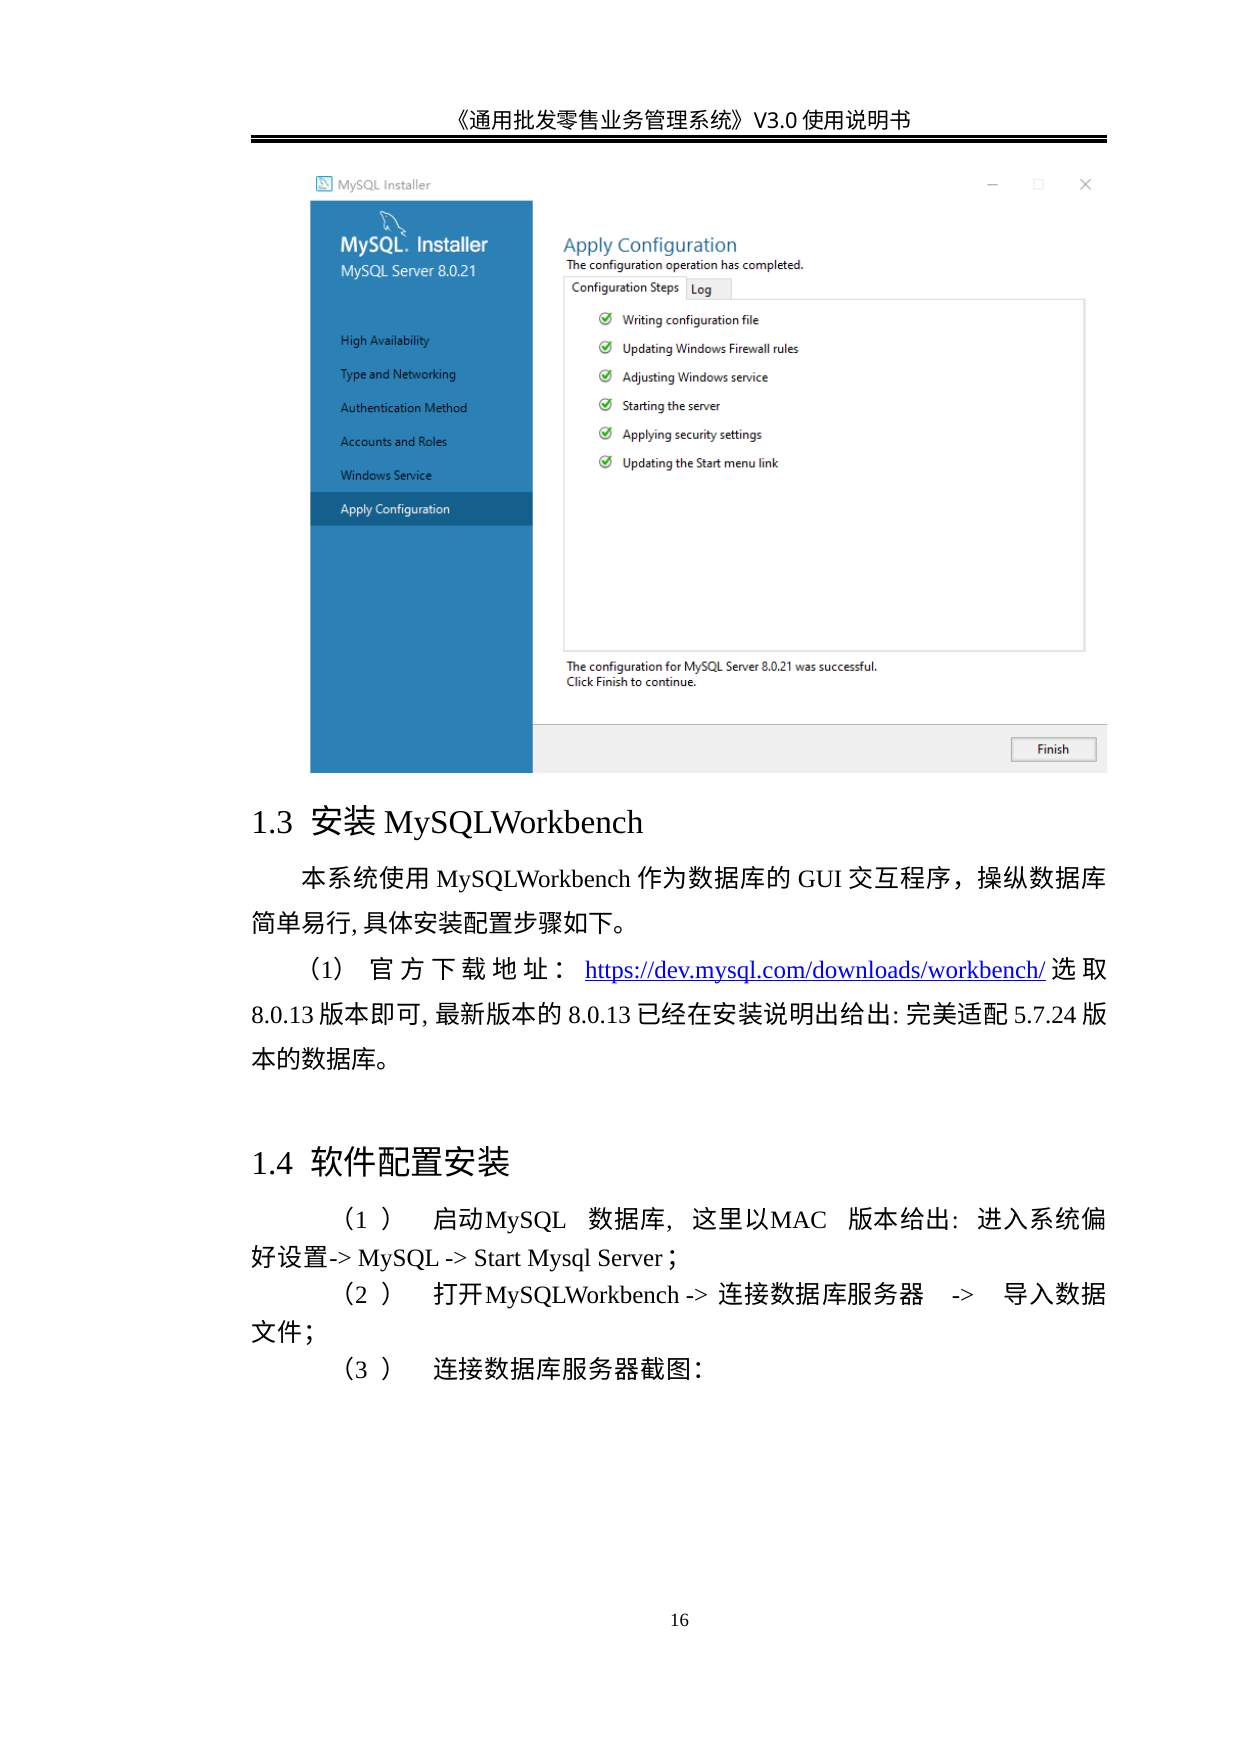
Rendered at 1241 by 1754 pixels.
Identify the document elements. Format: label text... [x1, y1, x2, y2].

list 连接数据库服务器截图： [251, 1349, 1107, 1387]
list 安装MySQLWorkbench [251, 795, 1107, 843]
text 本系统使用MySQLWorkbench作为数据库的GUI交互程序，操纵数据库简单易行, 具体安装配置步骤如下。 [251, 858, 1107, 940]
list 启动MySQL数据库,这里以MAC 版本给出: 进入系统偏好设置-> MySQL -> Start Mysql Server； [251, 1199, 1107, 1274]
picture [310, 171, 1108, 773]
list 软件配置安装 [251, 1136, 1107, 1184]
list 官方下载地址：https://dev.mysql.com/downloads/workbench/选取8.0.13版本即可, 最新版本的8.0.13已经在安装说明出给出: 完美适配5.7.24版本的数据库。 [251, 949, 1107, 1076]
list 打开MySQLWorkbench -> 连接数据库服务器 -> 导入数据文件； [251, 1274, 1107, 1349]
